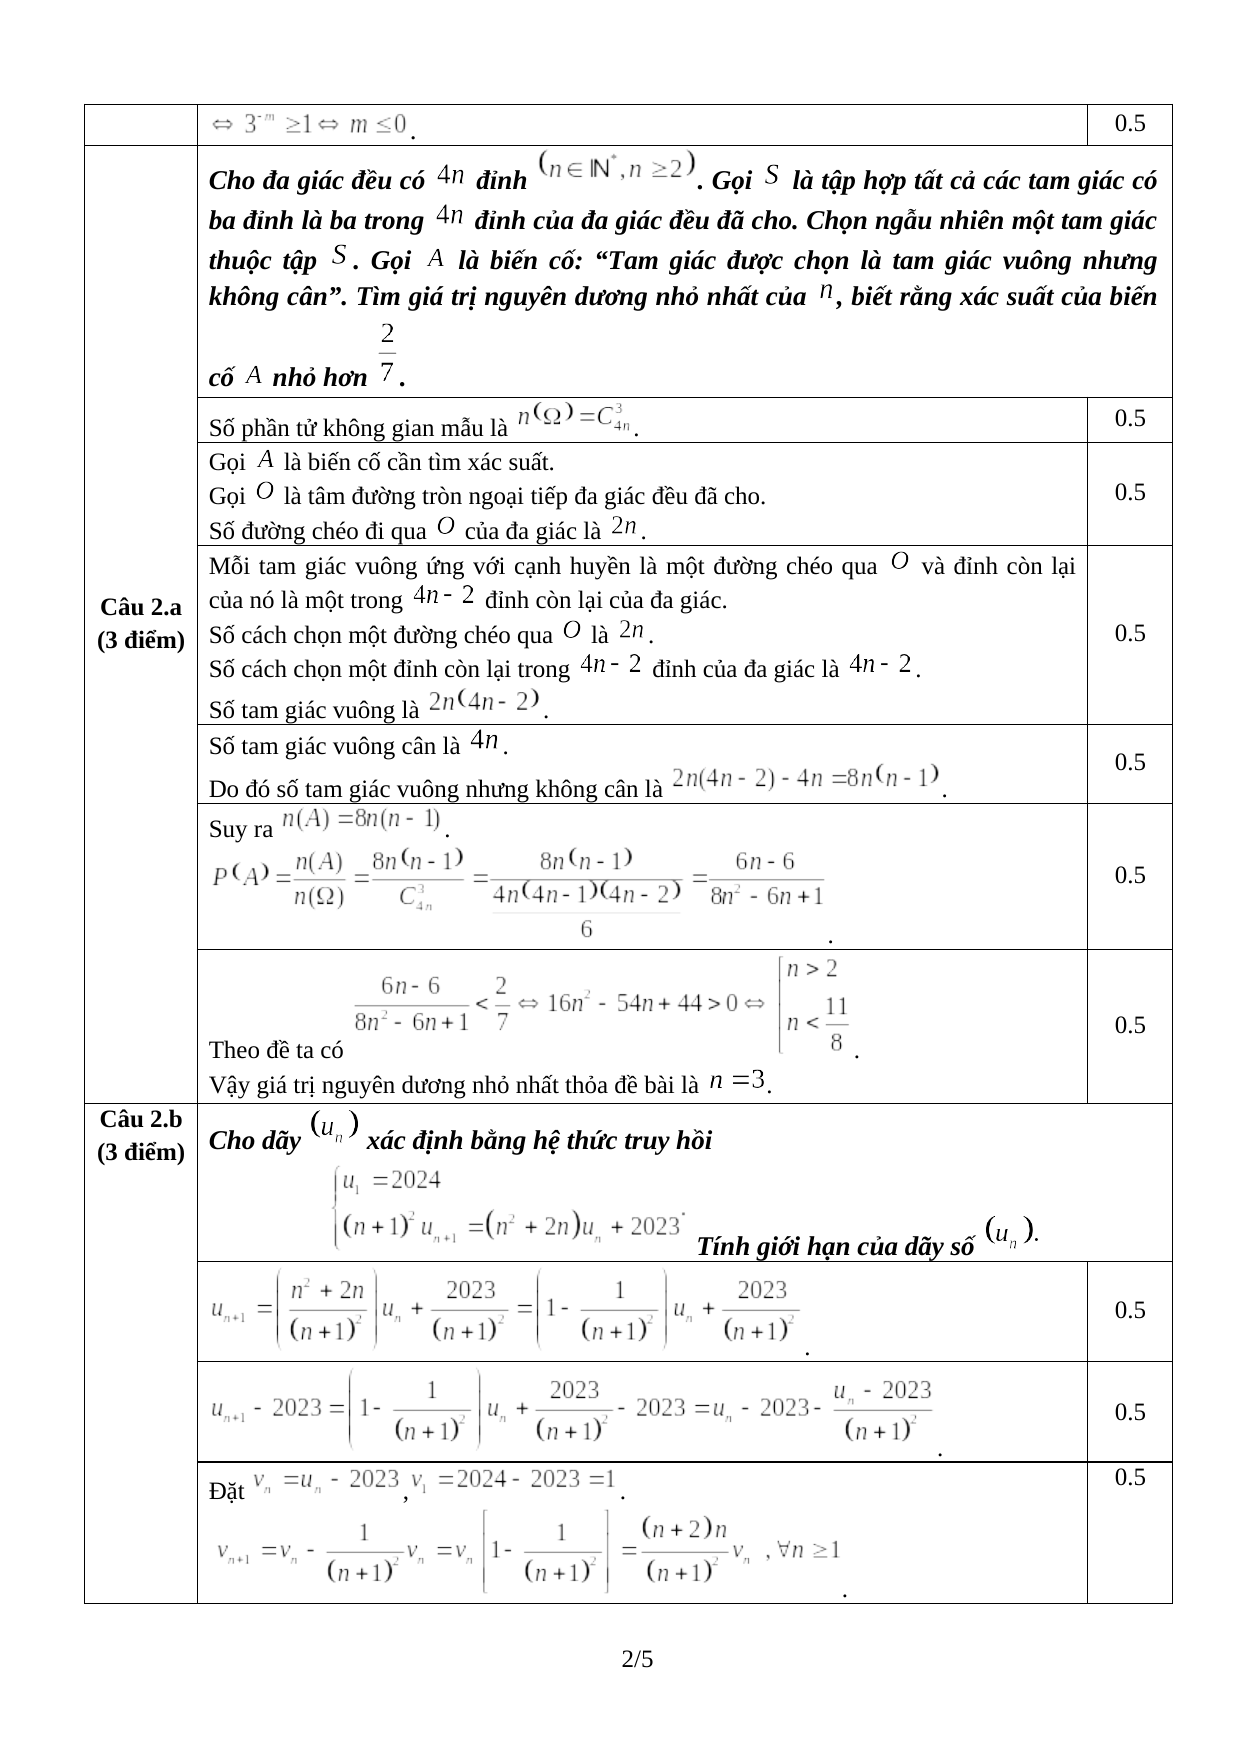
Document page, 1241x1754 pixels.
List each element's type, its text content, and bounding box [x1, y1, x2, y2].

table_cell Theo đề ta có . Vậy giá trị nguyên dương nhỏ nhất thỏa đề bài là . [198, 950, 1087, 1103]
table_cell Cho đa giác đều có đỉnh . Gọi là tập hợp tất cả các tam giác có ba đỉnh là ba trong đỉnh của đa giác đều đã cho. Chọn ngẫu nhiên một tam giác thuộc tập . Gọi là biến cố: “Tam giác được chọn là tam giác vuông nhưng không cân”. Tìm giá trị nguyên dương nhỏ nhất của , biết rằng xác suất của biến cố nhỏ hơn . [198, 146, 1172, 397]
table_cell 0.5 [1088, 1362, 1172, 1461]
table_cell 0.5 [1088, 950, 1172, 1103]
table_cell 0.5 [1088, 443, 1172, 544]
table_cell . [198, 1262, 1087, 1361]
table_cell . [198, 105, 1087, 145]
table_cell Số phần tử không gian mẫu là . [198, 398, 1087, 442]
table_cell Câu 2.a (3 điểm) [85, 146, 197, 1103]
table_cell 0.5 [1088, 725, 1172, 803]
table_cell Số tam giác vuông cân là . Do đó số tam giác vuông nhưng không cân là . [198, 725, 1087, 803]
table_cell Câu 2.b (3 điểm) [85, 1104, 197, 1602]
table_cell 0.5 [1088, 546, 1172, 723]
table_cell 0.5 [1088, 1262, 1172, 1361]
table_cell Suy ra . . [198, 804, 1087, 949]
table_cell Gọi là biến cố cần tìm xác suất. Gọi là tâm đường tròn ngoại tiếp đa giác đều đã cho. Số đường chéo đi qua của đa giác là . [198, 443, 1087, 544]
table_cell Cho dãy xác định bằng hệ thức truy hồi Tính giới hạn của dãy số [198, 1104, 1172, 1261]
table_cell Đặt ,. . [198, 1463, 1087, 1602]
table_cell . [198, 1362, 1087, 1461]
table_cell 0.5 [1088, 398, 1172, 442]
table_cell 0.5 [1088, 105, 1172, 145]
table_cell 0.5 [1088, 1463, 1172, 1602]
table_cell Mỗi tam giác vuông ứng với cạnh huyền là một đường chéo qua và đỉnh còn lại của nó là một trong đỉnh còn lại của đa giác. Số cách chọn một đường chéo qua là . Số cách chọn một đỉnh còn lại trong đỉnh của đa giác là . Số tam giác vuông là . [198, 546, 1087, 723]
table_cell 0.5 [1088, 804, 1172, 949]
